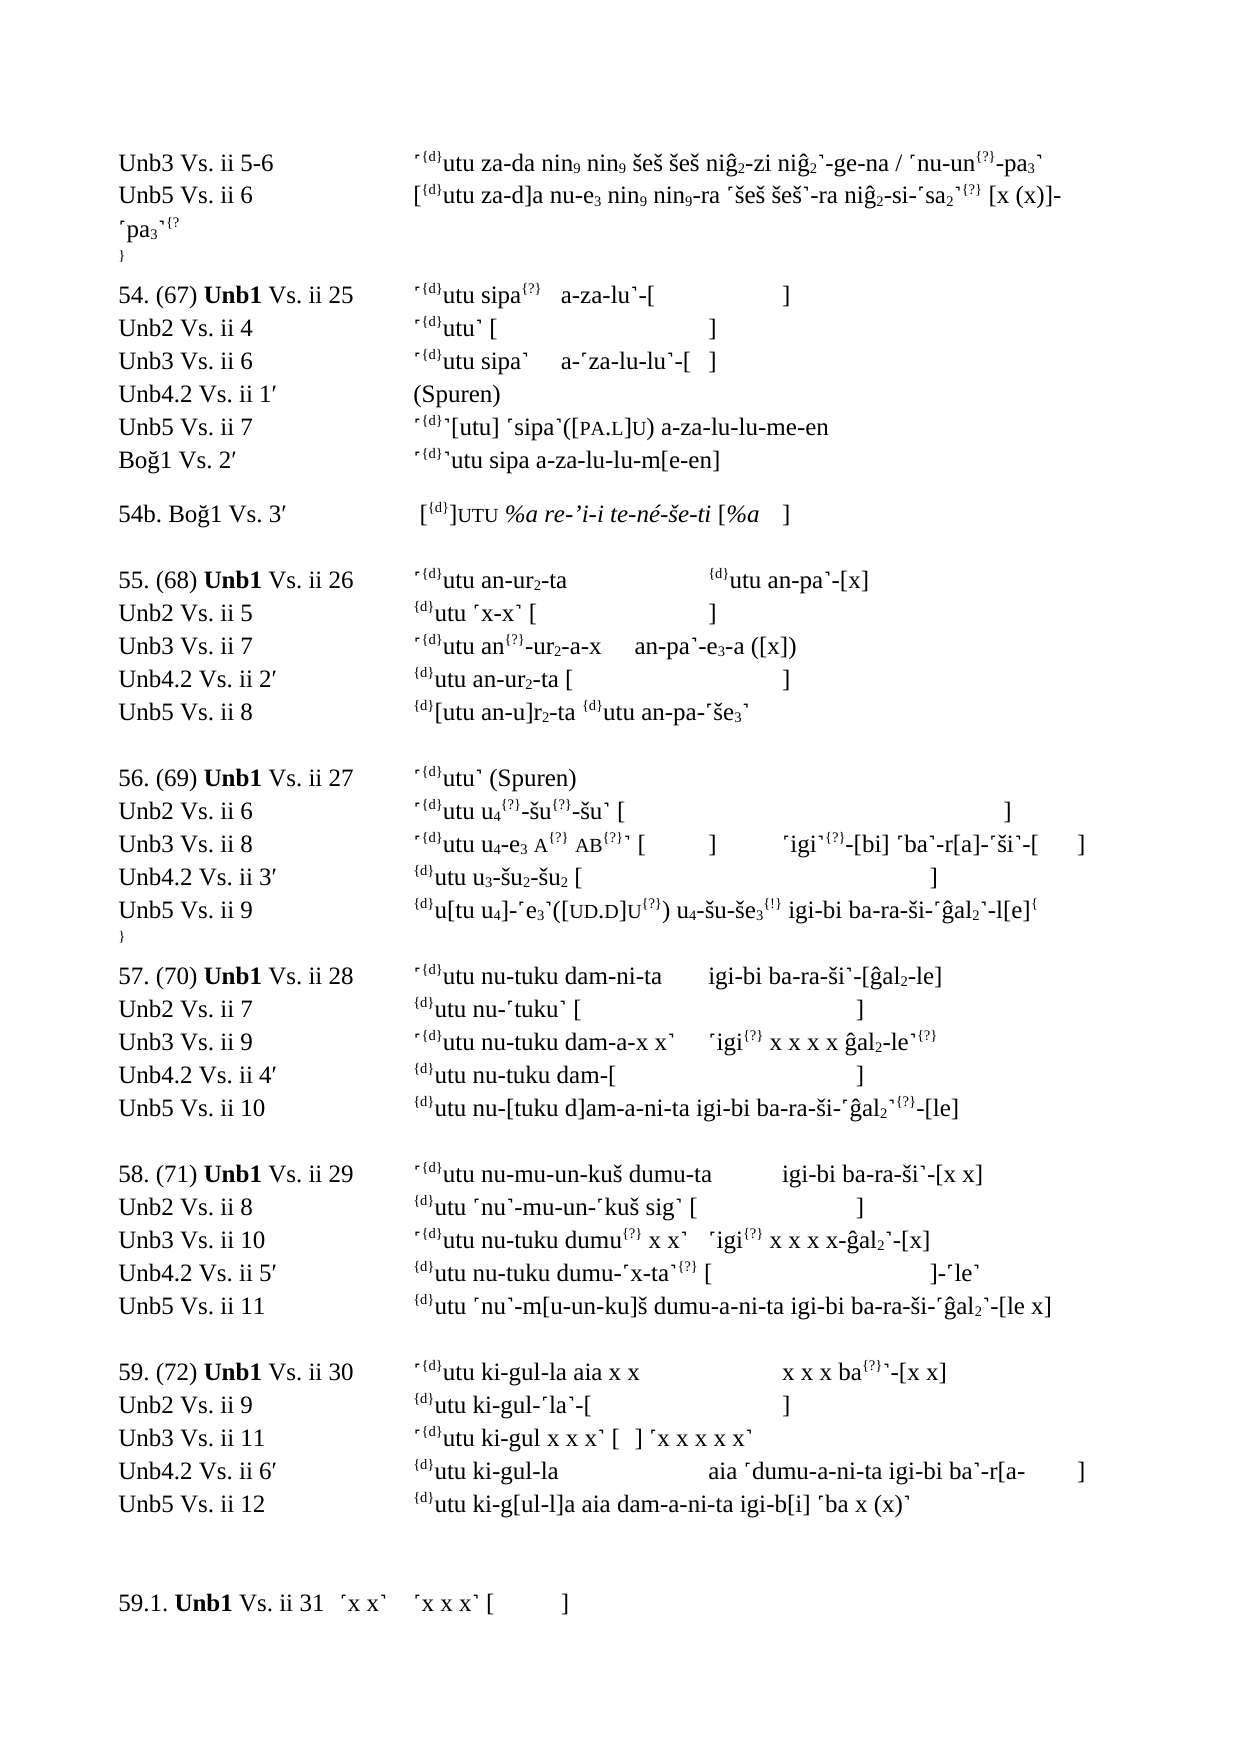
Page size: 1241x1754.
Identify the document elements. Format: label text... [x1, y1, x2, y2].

text Unb4.2 Vs. ii 5ʹ {d}utu nu-tuku dumu-˹x-ta˺{?} [ ]-˹le˺ [118, 1258, 1122, 1287]
text Unb3 Vs. ii 8 ˹{d}utu u4-e3 a{?} ab{?}˺ [ ] ˹igi˺{?}-[bi] ˹ba˺-r[a]-˹ši˺-[ ] [118, 829, 1122, 858]
text Unb2 Vs. ii 7 {d}utu nu-˹tuku˺ [ ] [118, 994, 1122, 1023]
text } [118, 247, 1122, 275]
text 54. (67) Unb1 Vs. ii 25 ˹{d}utu sipa{?} a-za-lu˺-[ ] [118, 280, 1122, 308]
text Unb2 Vs. ii 5 {d}utu ˹x-x˺ [ ] [118, 598, 1122, 626]
text Unb3 Vs. ii 6 ˹{d}utu sipa˺ a-˹za-lu-lu˺-[ ] [118, 346, 1122, 374]
text Unb3 Vs. ii 5-6 ˹{d}utu za-da nin9 nin9 šeš šeš niĝ2-zi niĝ2˺-ge-na / ˹nu-un{?}-pa3˺ [118, 148, 1122, 176]
text 54b. Boğ1 Vs. 3ʹ [{d}]utu %a re-’i-i te-né-še-ti [%a ] [118, 499, 1122, 527]
text Unb3 Vs. ii 10 ˹{d}utu nu-tuku dumu{?} x x˺ ˹igi{?} x x x x-ĝal2˺-[x] [118, 1225, 1122, 1254]
text Unb2 Vs. ii 6 ˹{d}utu u4{?}-šu{?}-šu˺ [ ] [118, 796, 1122, 824]
text Unb4.2 Vs. ii 3ʹ {d}utu u3-šu2-šu2 [ ] [118, 862, 1122, 891]
text } [118, 928, 1122, 957]
text 56. (69) Unb1 Vs. ii 27 ˹{d}utu˺ (Spuren) [118, 763, 1122, 792]
text 57. (70) Unb1 Vs. ii 28 ˹{d}utu nu-tuku dam-ni-ta igi-bi ba-ra-ši˺-[ĝal2-le] [118, 961, 1122, 990]
text Unb5 Vs. ii 12 {d}utu ki-g[ul-l]a aia dam-a-ni-ta igi-b[i] ˹ba x (x)˺ [118, 1489, 1122, 1518]
text Unb4.2 Vs. ii 6ʹ {d}utu ki-gul-la aia ˹dumu-a-ni-ta igi-bi ba˺-r[a- ] [118, 1456, 1122, 1485]
text Unb5 Vs. ii 6 [{d}utu za-d]a nu-e3 nin9 nin9-ra ˹šeš šeš˺-ra niĝ2-si-˹sa2˺{?} [x (x)]-˹pa3˺{? [118, 181, 1122, 242]
text Unb3 Vs. ii 11 ˹{d}utu ki-gul x x x˺ [ ] ˹x x x x x˺ [118, 1423, 1122, 1452]
text 59.1. Unb1 Vs. ii 31 ˹x x˺ ˹x x x˺ [ ] [118, 1588, 1122, 1617]
text Unb4.2 Vs. ii 4ʹ {d}utu nu-tuku dam-[ ] [118, 1060, 1122, 1089]
text Unb3 Vs. ii 7 ˹{d}utu an{?}-ur2-a-x an-pa˺-e3-a ([x]) [118, 631, 1122, 659]
text Unb4.2 Vs. ii 1ʹ (Spuren) [118, 379, 1122, 407]
text 58. (71) Unb1 Vs. ii 29 ˹{d}utu nu-mu-un-kuš dumu-ta igi-bi ba-ra-ši˺-[x x] [118, 1159, 1122, 1188]
text Unb3 Vs. ii 9 ˹{d}utu nu-tuku dam-a-x x˺ ˹igi{?} x x x x ĝal2-le˺{?} [118, 1027, 1122, 1056]
text Unb2 Vs. ii 8 {d}utu ˹nu˺-mu-un-˹kuš sig˺ [ ] [118, 1192, 1122, 1221]
text Unb5 Vs. ii 10 {d}utu nu-[tuku d]am-a-ni-ta igi-bi ba-ra-ši-˹ĝal2˺{?}-[le] [118, 1093, 1122, 1122]
text 55. (68) Unb1 Vs. ii 26 ˹{d}utu an-ur2-ta {d}utu an-pa˺-[x] [118, 565, 1122, 593]
text Unb5 Vs. ii 9 {d}u[tu u4]-˹e3˺([ud.d]u{?}) u4-šu-še3{!} igi-bi ba-ra-ši-˹ĝal2˺-l[e]{ [118, 895, 1122, 924]
text Unb2 Vs. ii 4 ˹{d}utu˺ [ ] [118, 313, 1122, 341]
text Unb4.2 Vs. ii 2ʹ {d}utu an-ur2-ta [ ] [118, 664, 1122, 692]
text Unb2 Vs. ii 9 {d}utu ki-gul-˹la˺-[ ] [118, 1390, 1122, 1419]
list Boğ1 Vs. 2ʹ ˹{d}˺utu sipa a-za-lu-lu-m[e-en] [118, 445, 1122, 473]
text 59. (72) Unb1 Vs. ii 30 ˹{d}utu ki-gul-la aia x x x x x ba{?}˺-[x x] [118, 1357, 1122, 1386]
text Unb5 Vs. ii 8 {d}[utu an-u]r2-ta {d}utu an-pa-˹še3˺ [118, 697, 1122, 726]
text Unb5 Vs. ii 7 ˹{d}˺[utu] ˹sipa˺([pa.l]u) a-za-lu-lu-me-en [118, 412, 1122, 441]
text Unb5 Vs. ii 11 {d}utu ˹nu˺-m[u-un-ku]š dumu-a-ni-ta igi-bi ba-ra-ši-˹ĝal2˺-[le x] [118, 1291, 1122, 1320]
